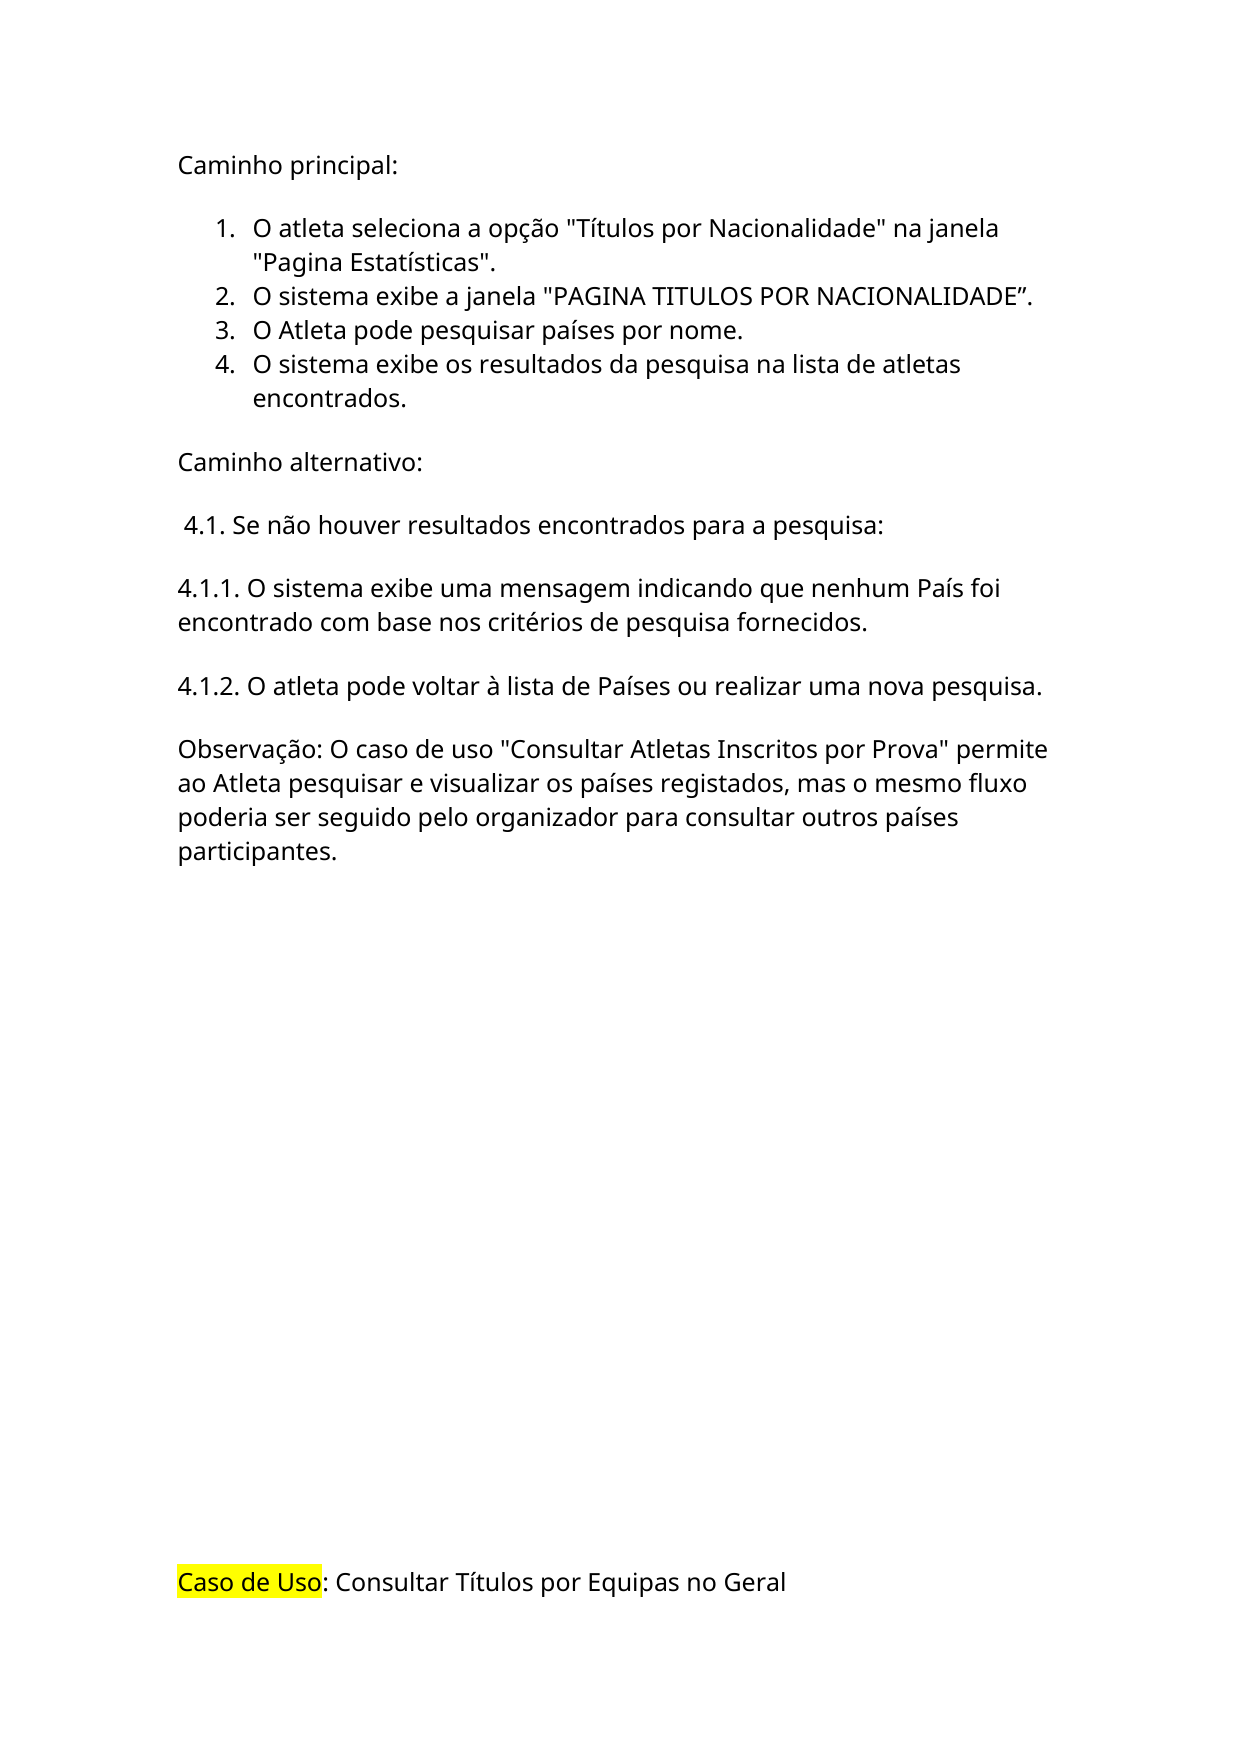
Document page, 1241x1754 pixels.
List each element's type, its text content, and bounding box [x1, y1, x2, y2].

list O atleta seleciona a opção "Títulos por Nacionalidade" na janela "Pagina Estatísticas". [215, 211, 1063, 279]
text 4.1.1. O sistema exibe uma mensagem indicando que nenhum País foi encontrado com base nos critérios de pesquisa fornecidos. [177, 571, 1063, 639]
text Observação: O caso de uso "Consultar Atletas Inscritos por Prova" permite ao Atleta pesquisar e visualizar os países registados, mas o mesmo fluxo poderia ser seguido pelo organizador para consultar outros países participantes. [177, 731, 1063, 868]
text Caminho alternativo: [177, 444, 1063, 478]
text Caso de Uso: Consultar Títulos por Equipas no Geral [322, 1564, 1063, 1598]
text 4.1. Se não houver resultados encontrados para a pesquisa: [177, 508, 1063, 542]
list O sistema exibe os resultados da pesquisa na lista de atletas encontrados. [215, 347, 1063, 415]
list O sistema exibe a janela "PAGINA TITULOS POR NACIONALIDADE”. [215, 279, 1063, 313]
text 4.1.2. O atleta pode voltar à lista de Países ou realizar uma nova pesquisa. [177, 668, 1063, 702]
text Caminho principal: [177, 148, 1063, 182]
list O Atleta pode pesquisar países por nome. [215, 313, 1063, 347]
